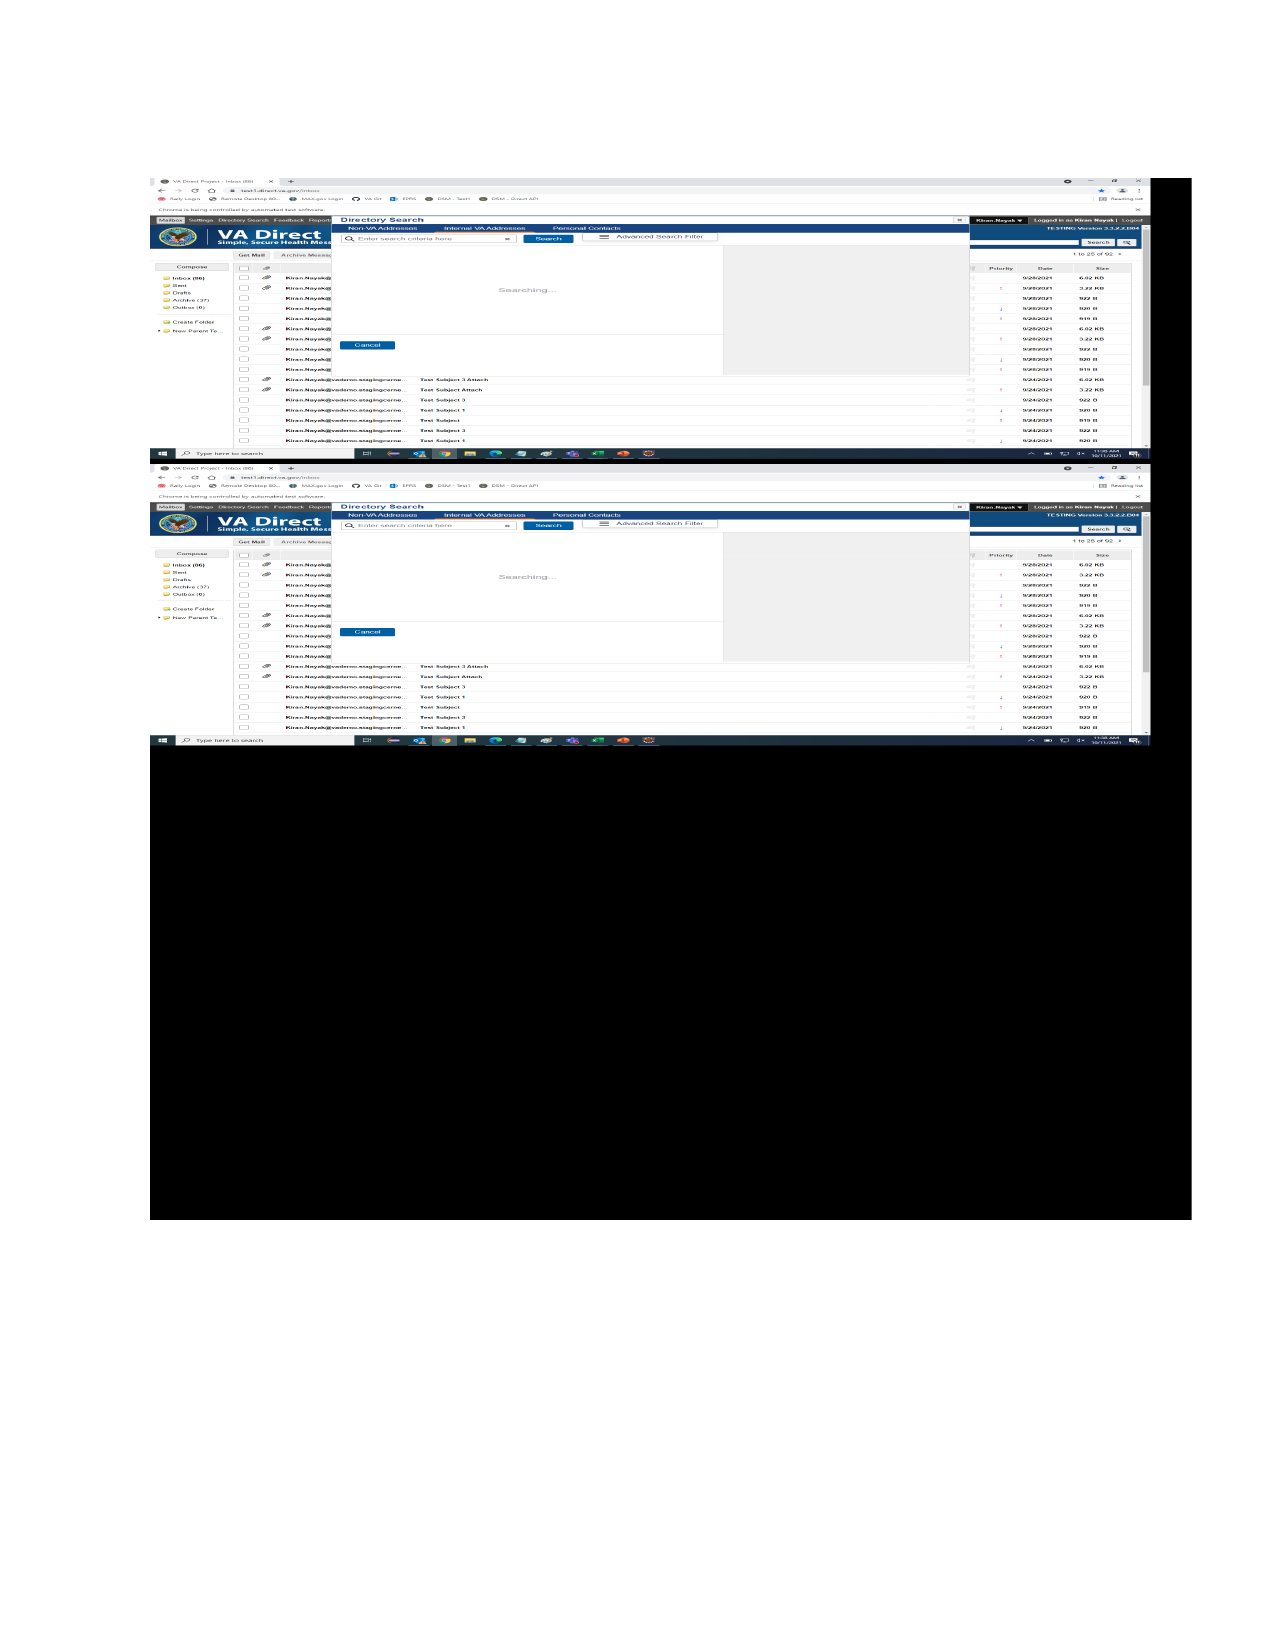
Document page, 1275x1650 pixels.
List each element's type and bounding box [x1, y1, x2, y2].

picture [150, 178, 1192, 1220]
